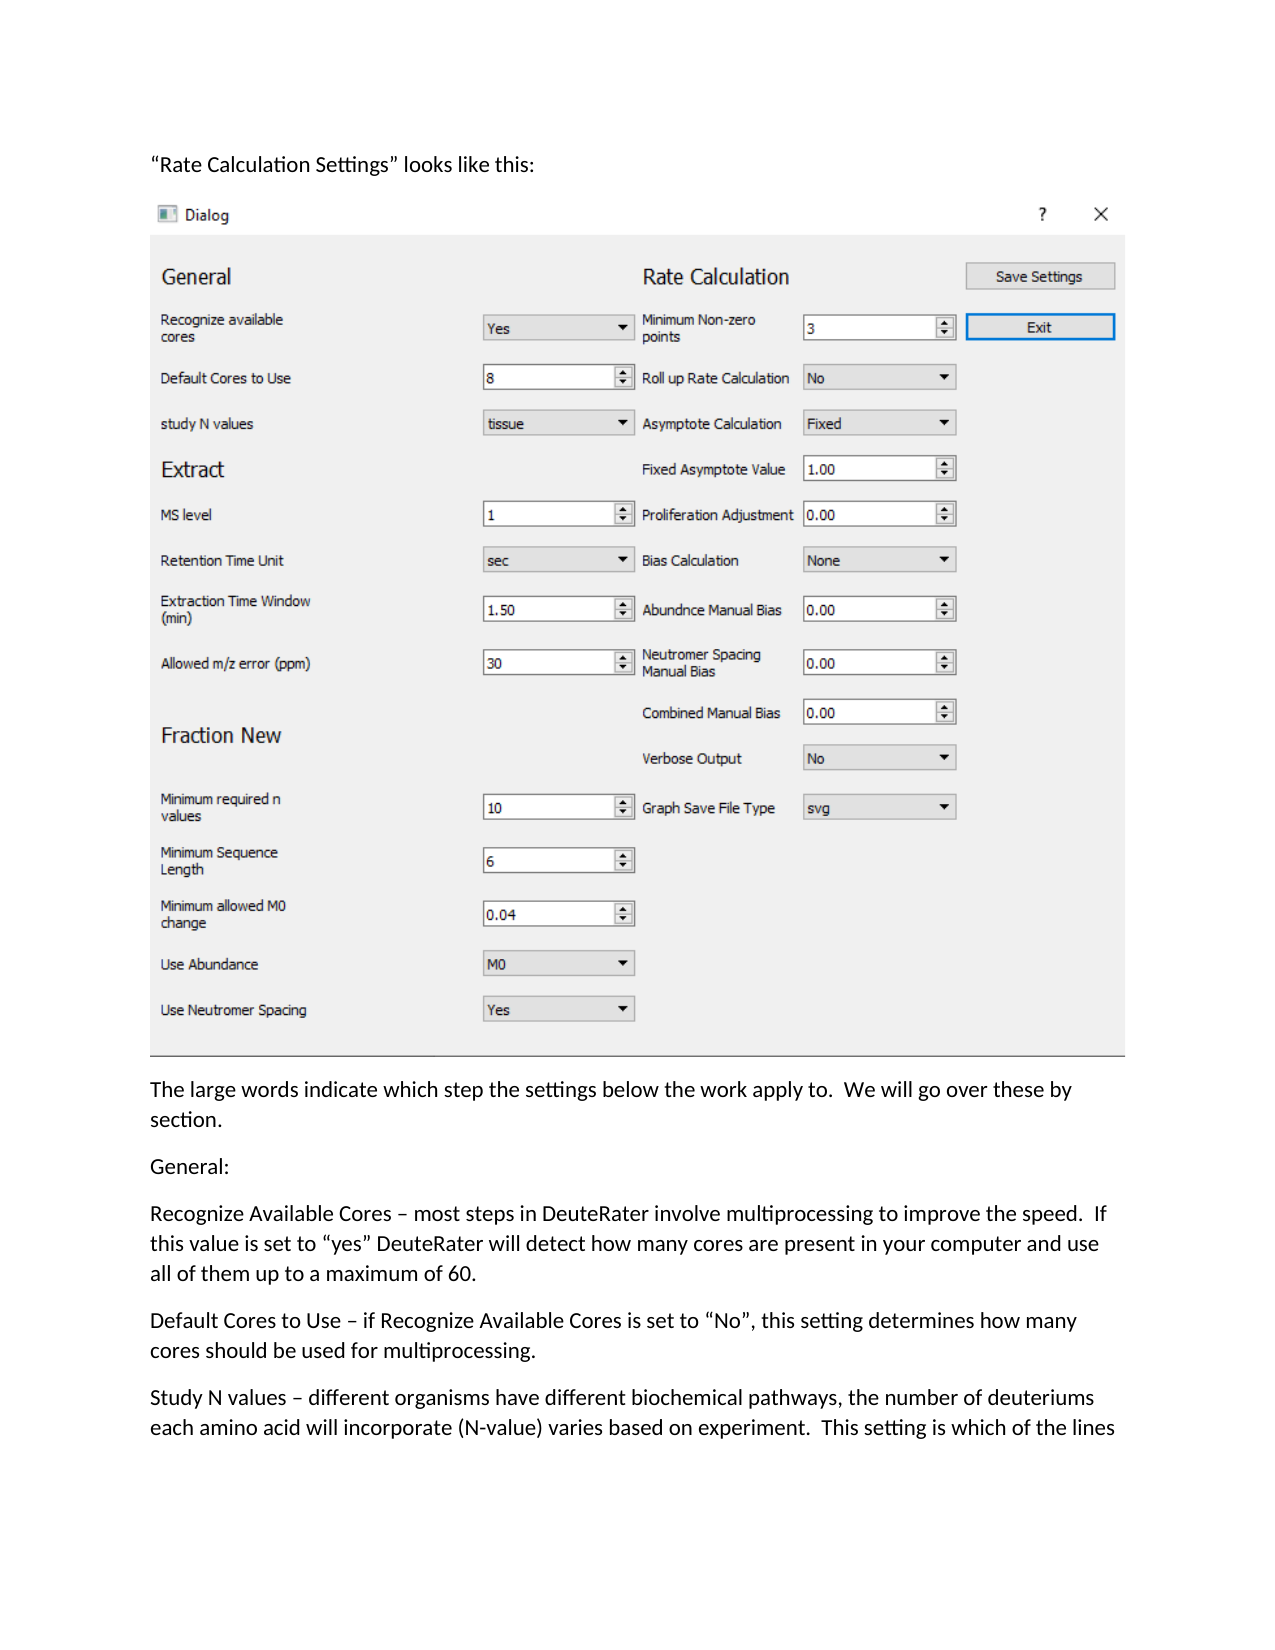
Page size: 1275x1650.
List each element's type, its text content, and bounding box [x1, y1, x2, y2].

text General: [150, 1152, 1125, 1180]
text Default Cores to Use – if Recognize Available Cores is set to “No”, this setting determines how many cores should be used for multiprocessing. [150, 1306, 1125, 1364]
text The large words indicate which step the settings below the work apply to. We will go over these by section. [150, 1075, 1125, 1133]
text “Rate Calculation Settings” looks like this: [150, 150, 1125, 178]
picture [150, 196, 1125, 1057]
